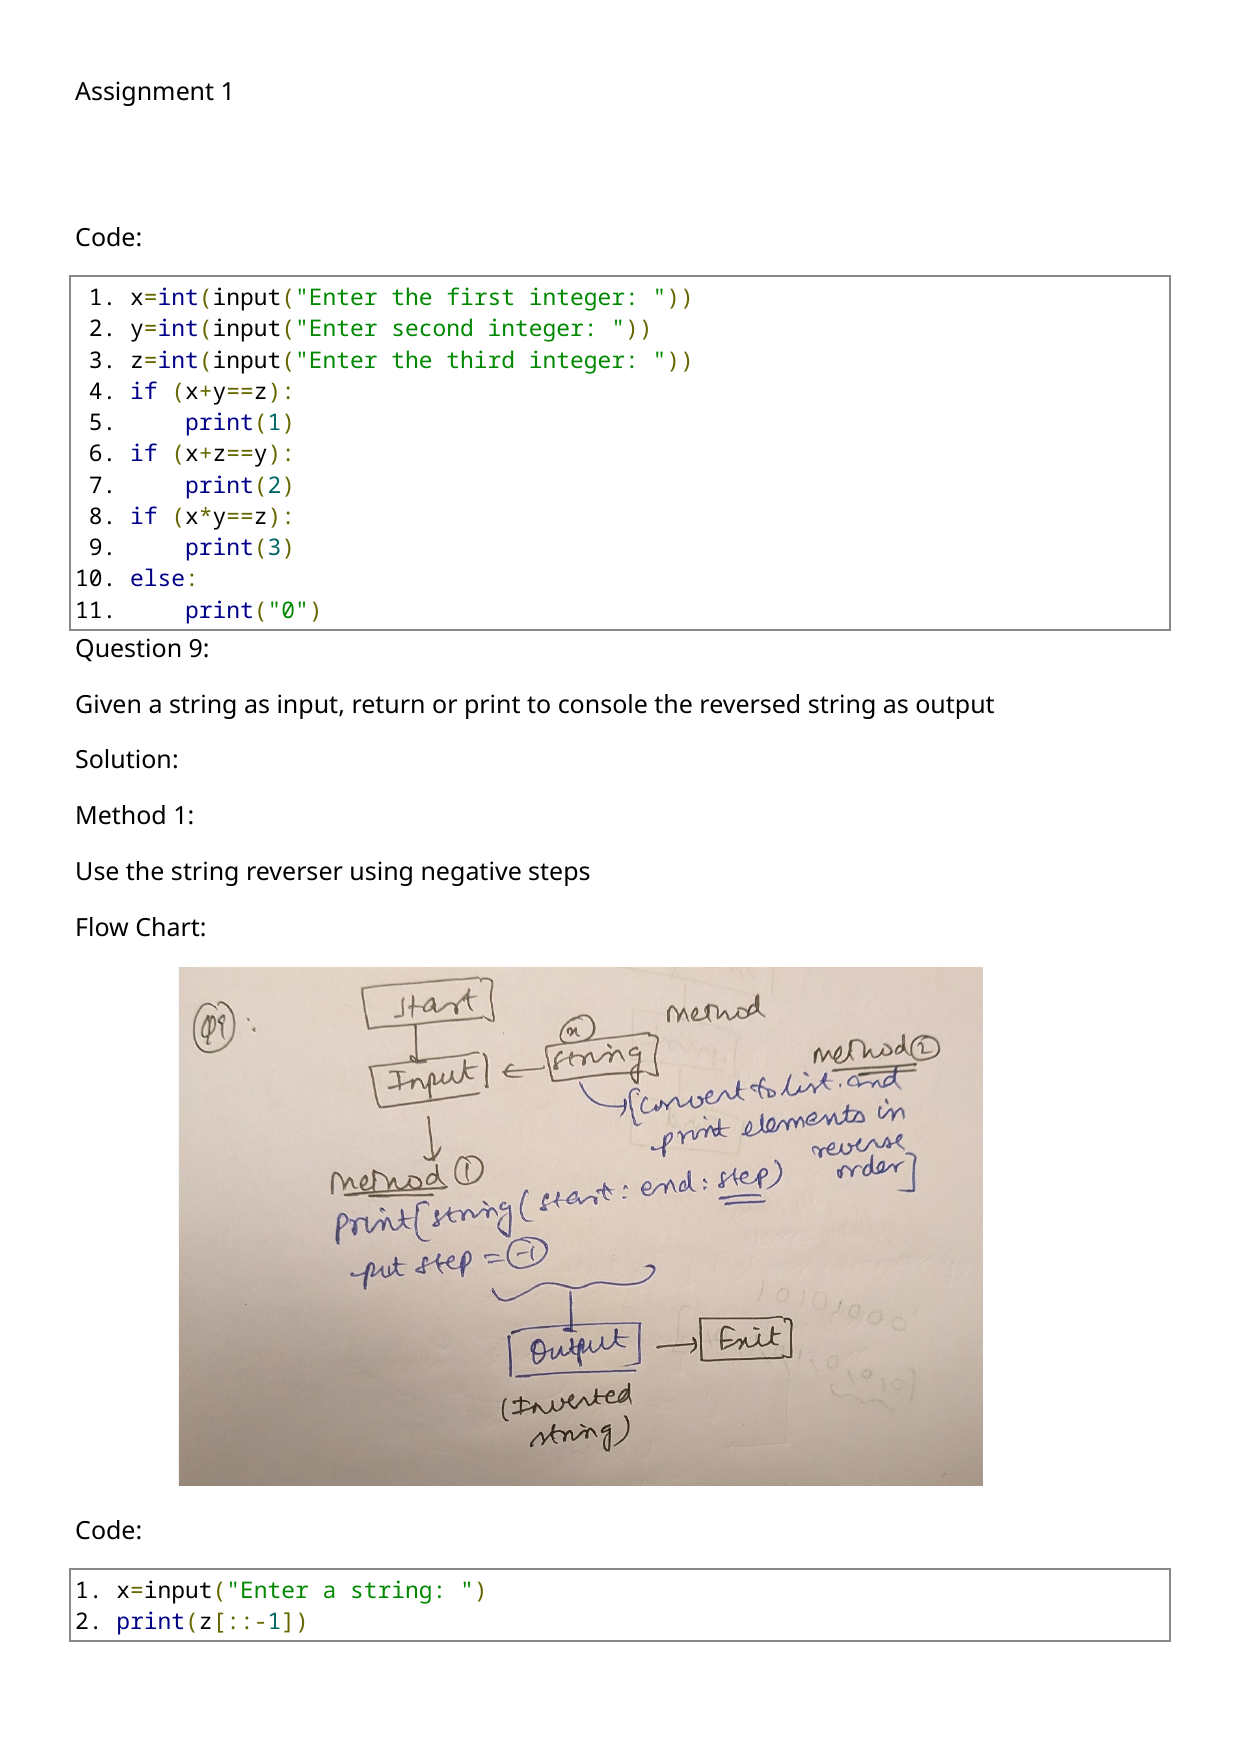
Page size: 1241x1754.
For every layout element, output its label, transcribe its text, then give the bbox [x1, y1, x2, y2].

text 1. x=input("Enter a string: ") [71, 1570, 1169, 1599]
text Code: [75, 219, 1165, 253]
text 6. if (x+z==y): [75, 437, 1165, 468]
text 10. else: [75, 562, 1165, 588]
text Given a string as input, return or print to console the reversed string as output [75, 686, 1165, 720]
text Question 9: [75, 631, 1165, 664]
text 5. print(1) [75, 406, 1165, 437]
text 4. if (x+y==z): [75, 375, 1165, 406]
text 2. print(z[::-1]) [71, 1599, 1169, 1640]
picture [178, 967, 983, 1486]
text Method 1: [75, 798, 1165, 832]
text 7. print(2) [75, 468, 1165, 500]
text 3. z=int(input("Enter the third integer: ")) [75, 343, 1165, 375]
text 2. y=int(input("Enter second integer: ")) [75, 312, 1165, 343]
text 9. print(3) [75, 531, 1165, 562]
text Use the string reverser using negative steps [75, 854, 1165, 888]
text 8. if (x*y==z): [75, 500, 1165, 531]
text 11. print("0") [71, 588, 1169, 629]
text Flow Chart: [75, 910, 1165, 944]
text 1. x=int(input("Enter the first integer: ")) [71, 277, 1169, 312]
text Solution: [75, 742, 1165, 776]
